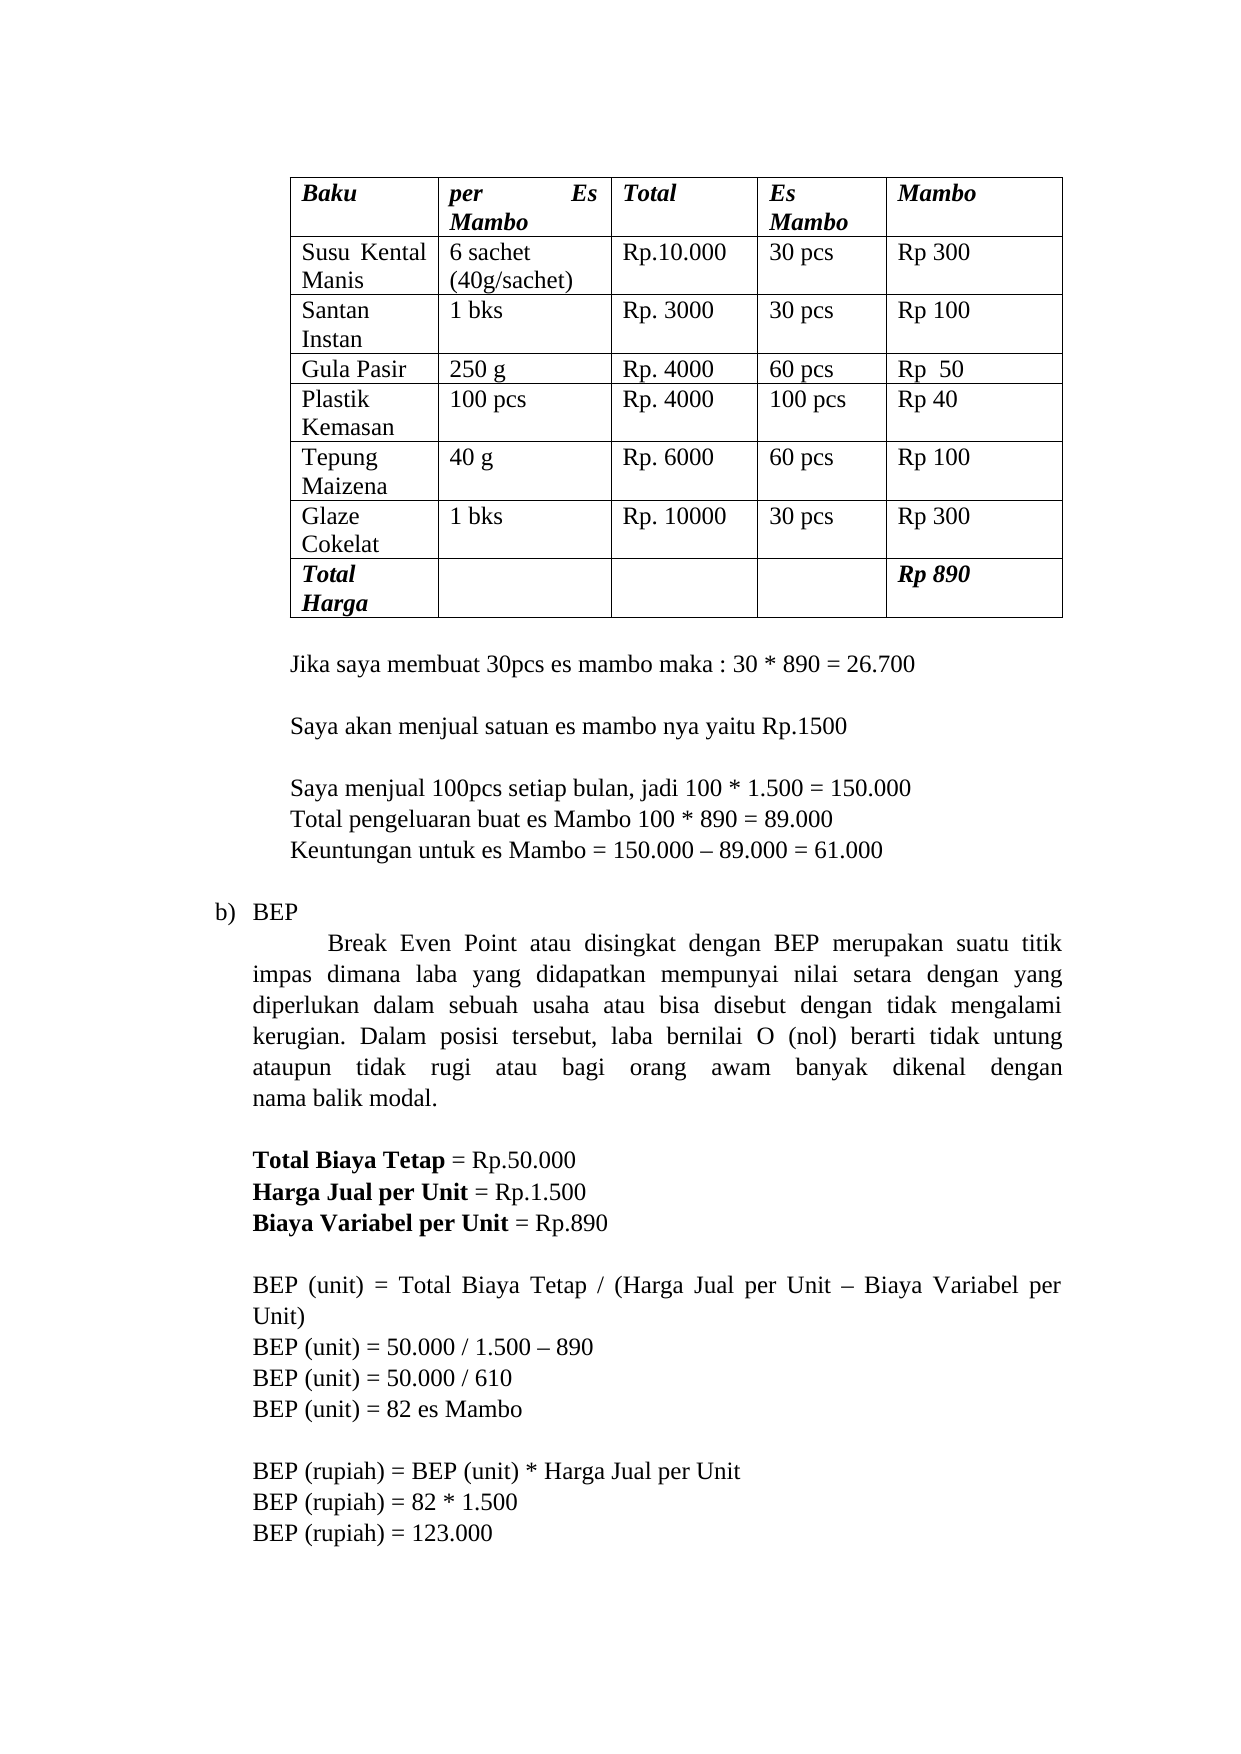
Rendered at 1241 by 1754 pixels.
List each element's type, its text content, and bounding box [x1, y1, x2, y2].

list BEP (unit) = Total Biaya Tetap / (Harga Jual per Unit – Biaya Variabel per Unit) [252, 1270, 1063, 1329]
table_cell 1 bks [439, 295, 611, 353]
table_cell Glaze Cokelat [291, 501, 438, 558]
list BEP (unit) = 82 es Mambo [252, 1394, 1063, 1423]
table_cell [758, 559, 886, 617]
table_cell Rp 50 [887, 354, 1062, 383]
table_cell Rp 300 [887, 237, 1062, 294]
list Jika saya membuat 30pcs es mambo maka : 30 * 890 = 26.700 [290, 649, 1063, 678]
table_cell Rp. 3000 [612, 295, 757, 353]
table_cell Rp 890 [887, 559, 1062, 617]
table_cell 30 pcs [758, 501, 886, 558]
table_header Harga per Es Mambo [887, 178, 1062, 236]
table_cell Tepung Maizena [291, 442, 438, 500]
table_header Jumlah Es Mambo [758, 178, 886, 236]
table_cell Gula Pasir [291, 354, 438, 383]
table_cell 250 g [439, 354, 611, 383]
table_cell Rp 40 [887, 384, 1062, 441]
list Keuntungan untuk es Mambo = 150.000 – 89.000 = 61.000 [290, 835, 1063, 864]
table_cell [612, 559, 757, 617]
table_cell Rp. 6000 [612, 442, 757, 500]
table_cell Plastik Kemasan [291, 384, 438, 441]
table_cell Rp. 10000 [612, 501, 757, 558]
list Break Even Point atau disingkat dengan BEP merupakan suatu titik impas dimana laba yang didapatkan mempunyai nilai setara dengan yang diperlukan dalam sebuah usaha atau bisa disebut dengan tidak mengalami kerugian. Dalam posisi tersebut, laba bernilai O (nol) berarti tidak untung ataupun tidak rugi atau bagi orang awam banyak dikenal dengan nama balik modal. [252, 928, 1063, 1112]
table_cell 40 g [439, 442, 611, 500]
list BEP (unit) = 50.000 / 610 [252, 1363, 1063, 1392]
table_cell 60 pcs [758, 354, 886, 383]
list BEP (rupiah) = BEP (unit) * Harga Jual per Unit [252, 1456, 1063, 1485]
list BEP [215, 897, 1063, 926]
table_cell Rp. 4000 [612, 384, 757, 441]
list Harga Jual per Unit = Rp.1.500 [252, 1177, 1063, 1205]
list Total Biaya Tetap = Rp.50.000 [252, 1146, 1063, 1174]
table_header Harga Total [612, 178, 757, 236]
list Total pengeluaran buat es Mambo 100 * 890 = 89.000 [290, 804, 1063, 833]
table_cell 30 pcs [758, 295, 886, 353]
table_cell Susu Kental Manis [291, 237, 438, 294]
list Saya menjual 100pcs setiap bulan, jadi 100 * 1.500 = 150.000 [290, 773, 1063, 802]
table_cell Rp. 4000 [612, 354, 757, 383]
list BEP (rupiah) = 123.000 [252, 1518, 1063, 1547]
table_cell 6 sachet (40g/sachet) [439, 237, 611, 294]
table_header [439, 178, 611, 236]
table_cell Rp 100 [887, 295, 1062, 353]
table_cell 100 pcs [439, 384, 611, 441]
list Saya akan menjual satuan es mambo nya yaitu Rp.1500 [290, 711, 1063, 740]
table_cell Santan Instan [291, 295, 438, 353]
table_cell Rp.10.000 [612, 237, 757, 294]
table_cell 1 bks [439, 501, 611, 558]
table_cell 100 pcs [758, 384, 886, 441]
table_cell Total Harga [291, 559, 438, 617]
table_cell 30 pcs [758, 237, 886, 294]
list Biaya Variabel per Unit = Rp.890 [252, 1208, 1063, 1236]
list BEP (unit) = 50.000 / 1.500 – 890 [252, 1332, 1063, 1361]
table_cell [439, 559, 611, 617]
table_header Bahan Baku [291, 178, 438, 236]
table_cell 60 pcs [758, 442, 886, 500]
table_cell Rp 300 [887, 501, 1062, 558]
table_cell Rp 100 [887, 442, 1062, 500]
list BEP (rupiah) = 82 * 1.500 [252, 1487, 1063, 1516]
